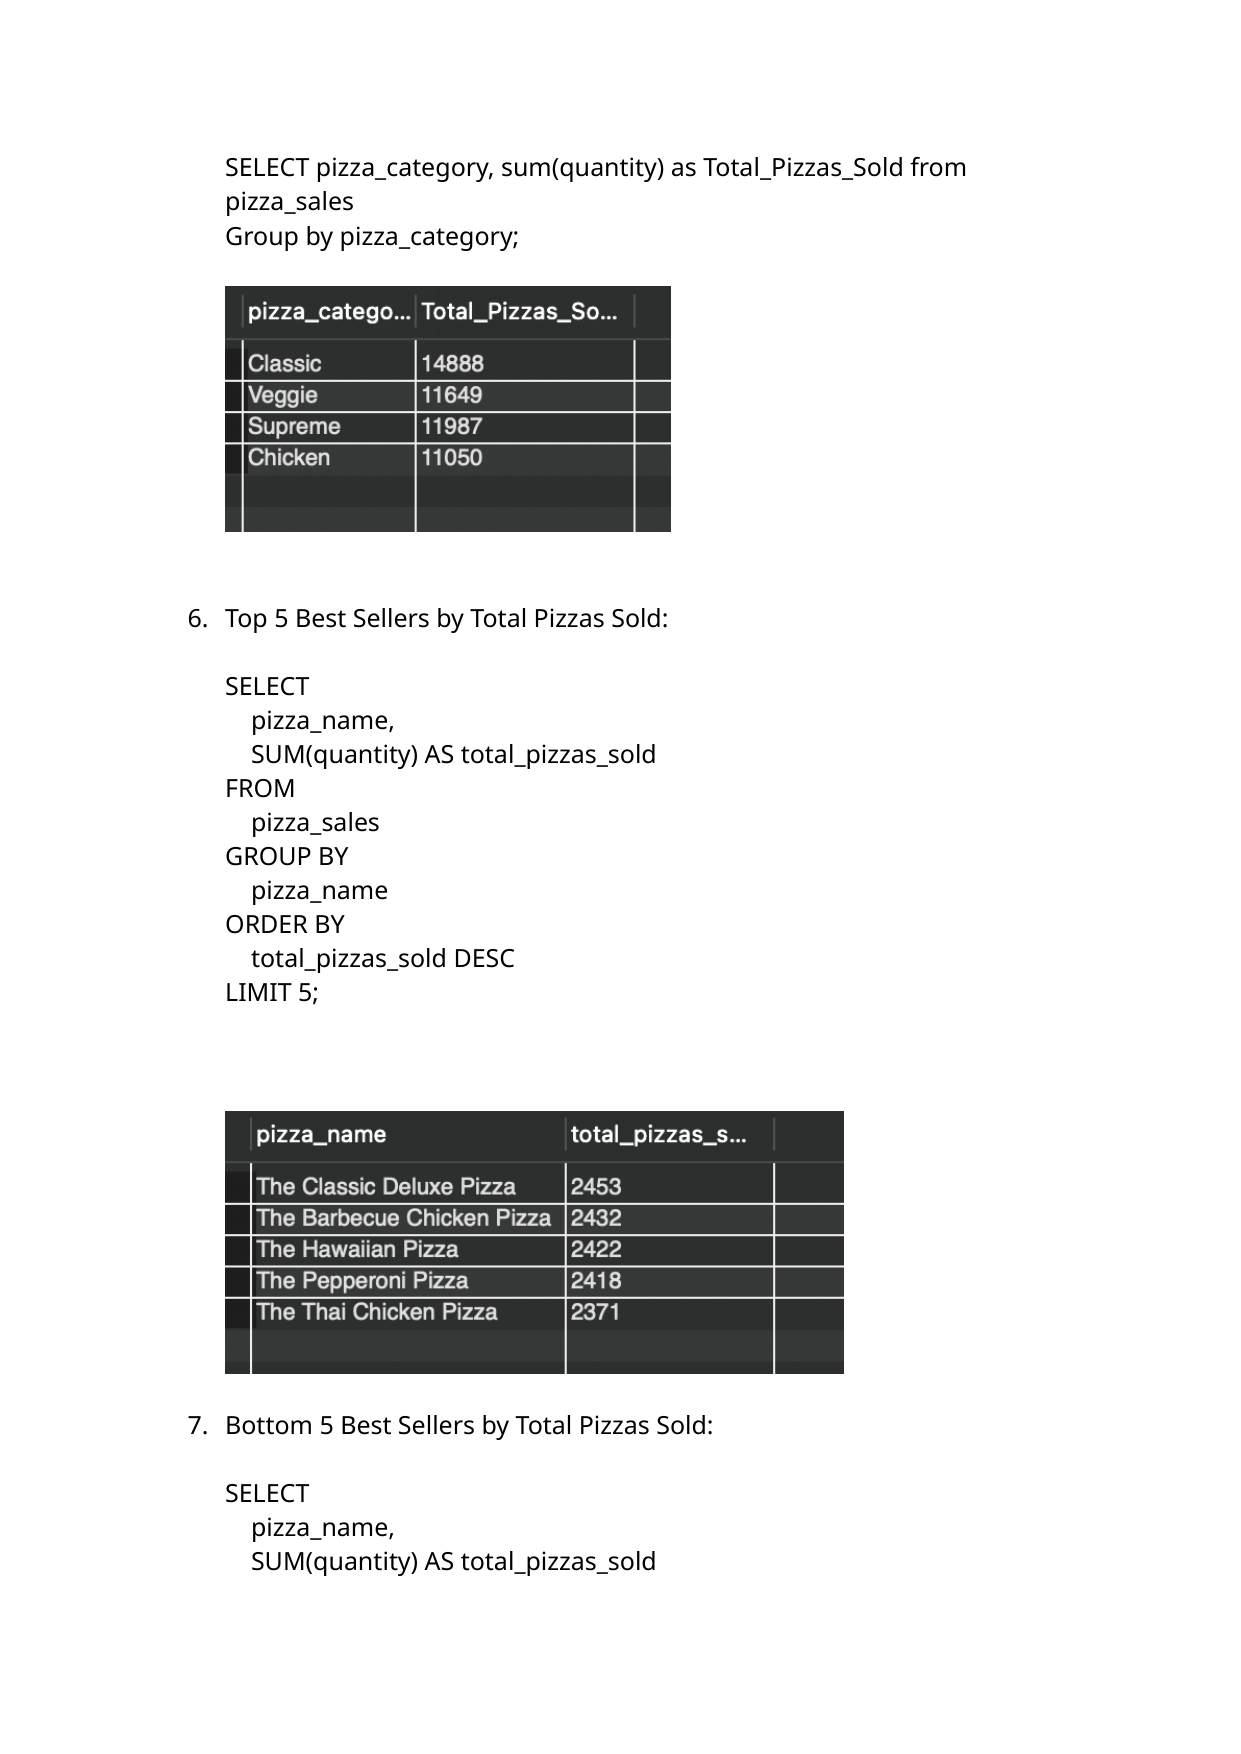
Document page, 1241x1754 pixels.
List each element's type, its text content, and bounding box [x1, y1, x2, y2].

list Bottom 5 Best Sellers by Total Pizzas Sold: [187, 1408, 1090, 1442]
list ORDER BY [225, 907, 1090, 941]
text SUM(quantity) AS total_pizzas_sold [225, 1544, 1090, 1578]
text SELECT [225, 1476, 1090, 1510]
list LIMIT 5; [225, 975, 1090, 1009]
list Group by pizza_category; [225, 218, 1090, 252]
list pizza_sales [225, 804, 1090, 839]
list SELECT pizza_category, sum(quantity) as Total_Pizzas_Sold from pizza_sales [225, 150, 1090, 218]
list SUM(quantity) AS total_pizzas_sold [225, 736, 1090, 771]
picture [225, 286, 671, 532]
list pizza_name [225, 873, 1090, 907]
list total_pizzas_sold DESC [225, 941, 1090, 975]
list FROM [225, 771, 1090, 804]
list GROUP BY [225, 839, 1090, 873]
list SELECT [225, 668, 1090, 702]
list pizza_name, [225, 702, 1090, 736]
picture [225, 1111, 844, 1374]
list Top 5 Best Sellers by Total Pizzas Sold: [187, 600, 1090, 634]
text pizza_name, [225, 1510, 1090, 1544]
